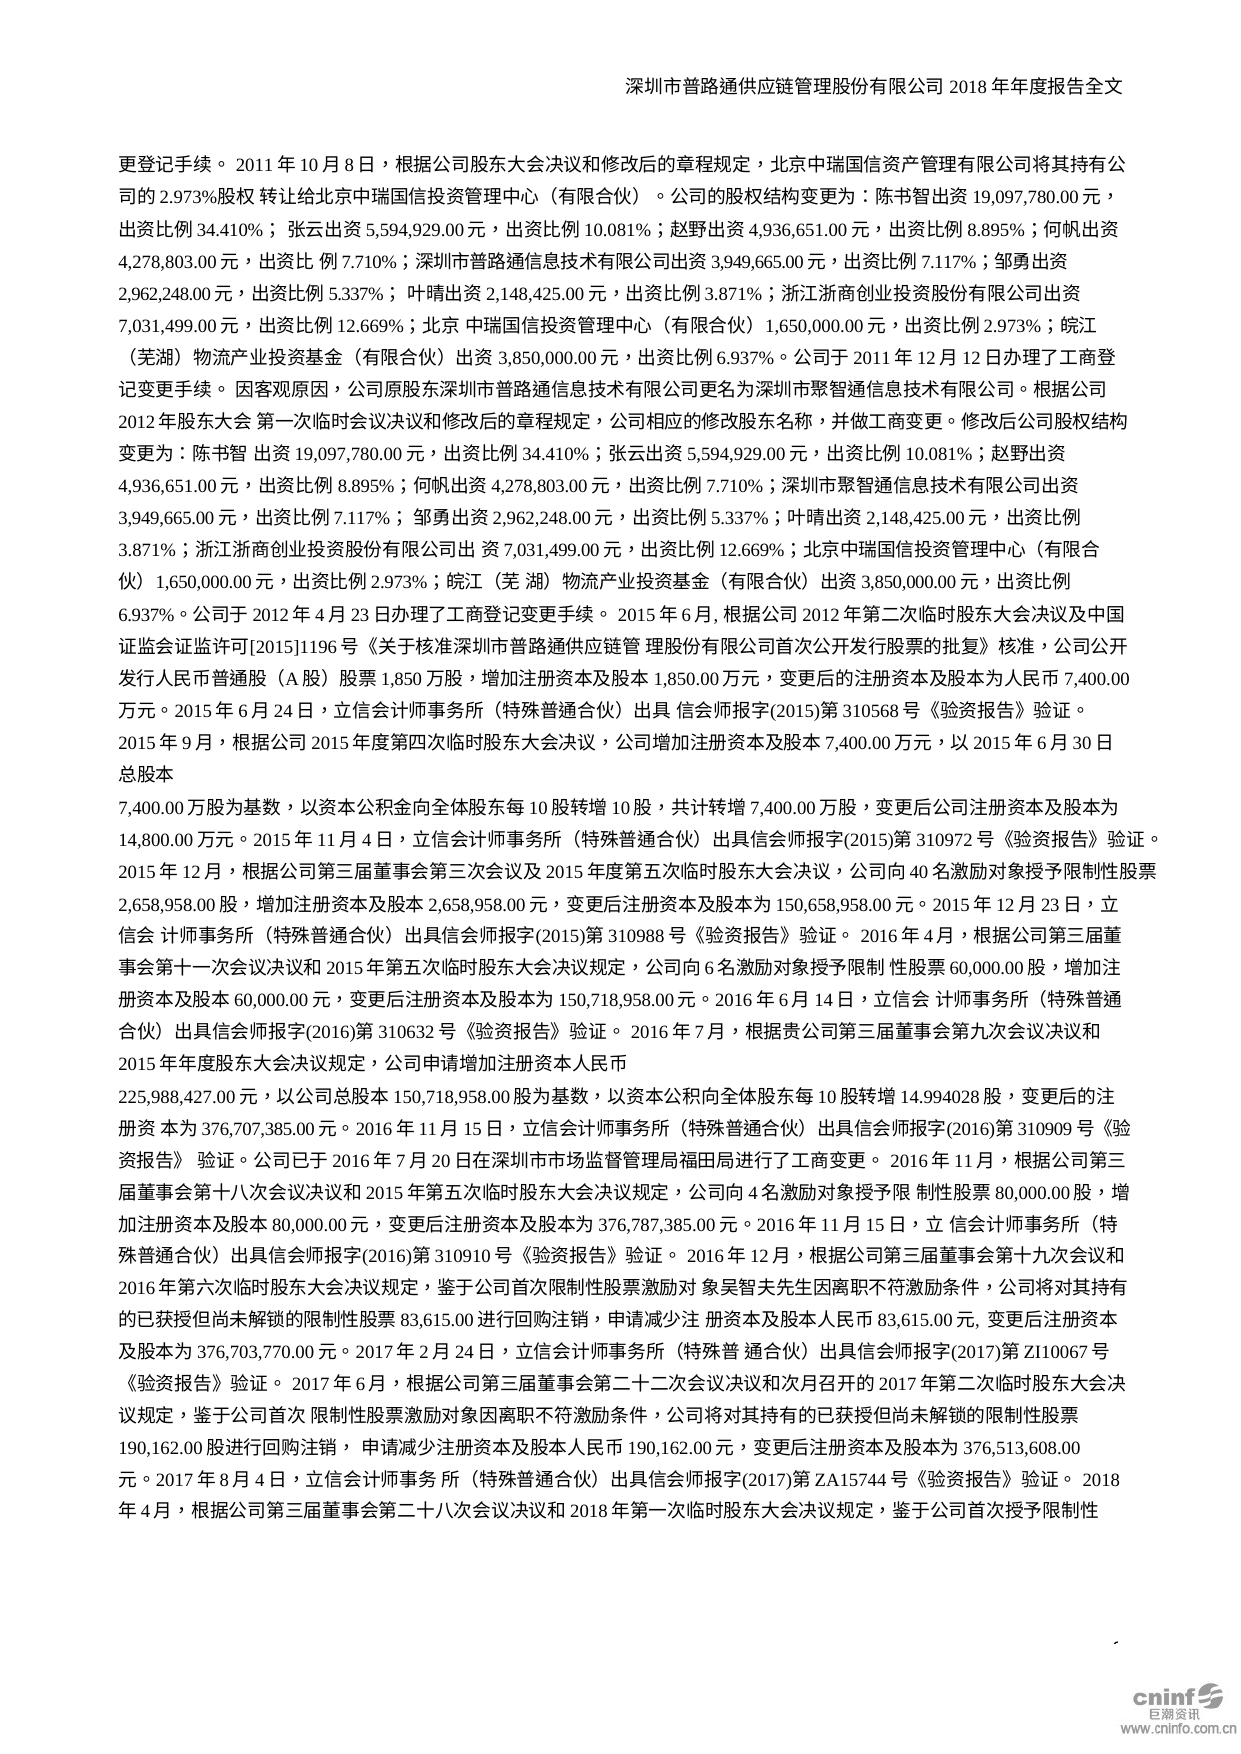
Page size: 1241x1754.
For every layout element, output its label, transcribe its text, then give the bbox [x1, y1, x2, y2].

text 更登记手续。 2011年10月8日，根据公司股东大会决议和修改后的章程规定，北京中瑞国信资产管理有限公司将其持有公司的2.973%股权 转让给北京中瑞国信投资管理中心（有限合伙）。公司的股权结构变更为：陈书智出资19,097,780.00元，出资比例34.410%； 张云出资5,594,929.00元，出资比例10.081%；赵野出资4,936,651.00元，出资比例8.895%；何帆出资4,278,803.00元，出资比 例7.710%；深圳市普路通信息技术有限公司出资3,949,665.00元，出资比例7.117%；邹勇出资2,962,248.00元，出资比例5.337%； 叶晴出资2,148,425.00元，出资比例3.871%；浙江浙商创业投资股份有限公司出资7,031,499.00元，出资比例12.669%；北京 中瑞国信投资管理中心（有限合伙）1,650,000.00元，出资比例2.973%；皖江（芜湖）物流产业投资基金（有限合伙）出资 3,850,000.00元，出资比例6.937%。公司于2011年12月12日办理了工商登记变更手续。 因客观原因，公司原股东深圳市普路通信息技术有限公司更名为深圳市聚智通信息技术有限公司。根据公司2012年股东大会 第一次临时会议决议和修改后的章程规定，公司相应的修改股东名称，并做工商变更。修改后公司股权结构变更为：陈书智 出资19,097,780.00元，出资比例34.410%；张云出资5,594,929.00元，出资比例10.081%；赵野出资4,936,651.00元，出资比例 8.895%；何帆出资4,278,803.00元，出资比例7.710%；深圳市聚智通信息技术有限公司出资3,949,665.00元，出资比例7.117%； 邹勇出资2,962,248.00元，出资比例5.337%；叶晴出资2,148,425.00元，出资比例3.871%；浙江浙商创业投资股份有限公司出 资7,031,499.00元，出资比例12.669%；北京中瑞国信投资管理中心（有限合伙）1,650,000.00元，出资比例2.973%；皖江（芜 湖）物流产业投资基金（有限合伙）出资3,850,000.00元，出资比例6.937%。公司于2012年4月23日办理了工商登记变更手续。 2015年6月, 根据公司2012年第二次临时股东大会决议及中国证监会证监许可[2015]1196号《关于核准深圳市普路通供应链管 理股份有限公司首次公开发行股票的批复》核准，公司公开发行人民币普通股（A股）股票1,850万股，增加注册资本及股本 1,850.00万元，变更后的注册资本及股本为人民币7,400.00万元。2015年6月24日，立信会计师事务所（特殊普通合伙）出具 信会师报字(2015)第310568号《验资报告》验证。 2015年9月，根据公司2015年度第四次临时股东大会决议，公司增加注册资本及股本7,400.00万元，以2015年6月30日总股本 [118, 152, 1132, 787]
text 14,800.00万元。2015年11月4日，立信会计师事务所（特殊普通合伙）出具信会师报字(2015)第310972号《验资报告》验证。 [118, 827, 1240, 852]
picture [1115, 1680, 1240, 1737]
text 2,658,958.00股，增加注册资本及股本2,658,958.00元，变更后注册资本及股本为150,658,958.00元。2015年12月23日，立信会 计师事务所（特殊普通合伙）出具信会师报字(2015)第310988号《验资报告》验证。 2016年4月，根据公司第三届董事会第十一次会议决议和2015年第五次临时股东大会决议规定，公司向6名激励对象授予限制 性股票60,000.00股，增加注册资本及股本60,000.00元，变更后注册资本及股本为150,718,958.00元。2016年6月14日，立信会 计师事务所（特殊普通合伙）出具信会师报字(2016)第310632号《验资报告》验证。 2016年7月，根据贵公司第三届董事会第九次会议决议和2015年年度股东大会决议规定，公司申请增加注册资本人民币 [118, 891, 1133, 1076]
text 225,988,427.00元，以公司总股本150,718,958.00股为基数，以资本公积向全体股东每10股转增14.994028股，变更后的注册资 本为376,707,385.00元。2016年11月15日，立信会计师事务所（特殊普通合伙）出具信会师报字(2016)第310909号《验资报告》 验证。公司已于2016年7月20日在深圳市市场监督管理局福田局进行了工商变更。 2016年11月，根据公司第三届董事会第十八次会议决议和2015年第五次临时股东大会决议规定，公司向4名激励对象授予限 制性股票80,000.00股，增加注册资本及股本80,000.00元，变更后注册资本及股本为376,787,385.00元。2016年11月15日，立 信会计师事务所（特殊普通合伙）出具信会师报字(2016)第310910号《验资报告》验证。 2016年12月，根据公司第三届董事会第十九次会议和2016年第六次临时股东大会决议规定，鉴于公司首次限制性股票激励对 象吴智夫先生因离职不符激励条件，公司将对其持有的已获授但尚未解锁的限制性股票83,615.00进行回购注销，申请减少注 册资本及股本人民币83,615.00元, 变更后注册资本及股本为376,703,770.00元。2017年2月24日，立信会计师事务所（特殊普 通合伙）出具信会师报字(2017)第ZI10067号《验资报告》验证。 2017年6月，根据公司第三届董事会第二十二次会议决议和次月召开的2017年第二次临时股东大会决议规定，鉴于公司首次 限制性股票激励对象因离职不符激励条件，公司将对其持有的已获授但尚未解锁的限制性股票190,162.00股进行回购注销， 申请减少注册资本及股本人民币190,162.00元，变更后注册资本及股本为376,513,608.00元。2017年8月4日，立信会计师事务 所（特殊普通合伙）出具信会师报字(2017)第ZA15744号《验资报告》验证。 2018年4月，根据公司第三届董事会第二十八次会议决议和2018年第一次临时股东大会决议规定，鉴于公司首次授予限制性 [118, 1083, 1133, 1523]
text 7,400.00万股为基数，以资本公积金向全体股东每10股转增10股，共计转增7,400.00万股，变更后公司注册资本及股本为 [118, 794, 1133, 820]
text 2015年12月，根据公司第三届董事会第三次会议及2015年度第五次临时股东大会决议，公司向40名激励对象授予限制性股票 [118, 859, 1240, 884]
